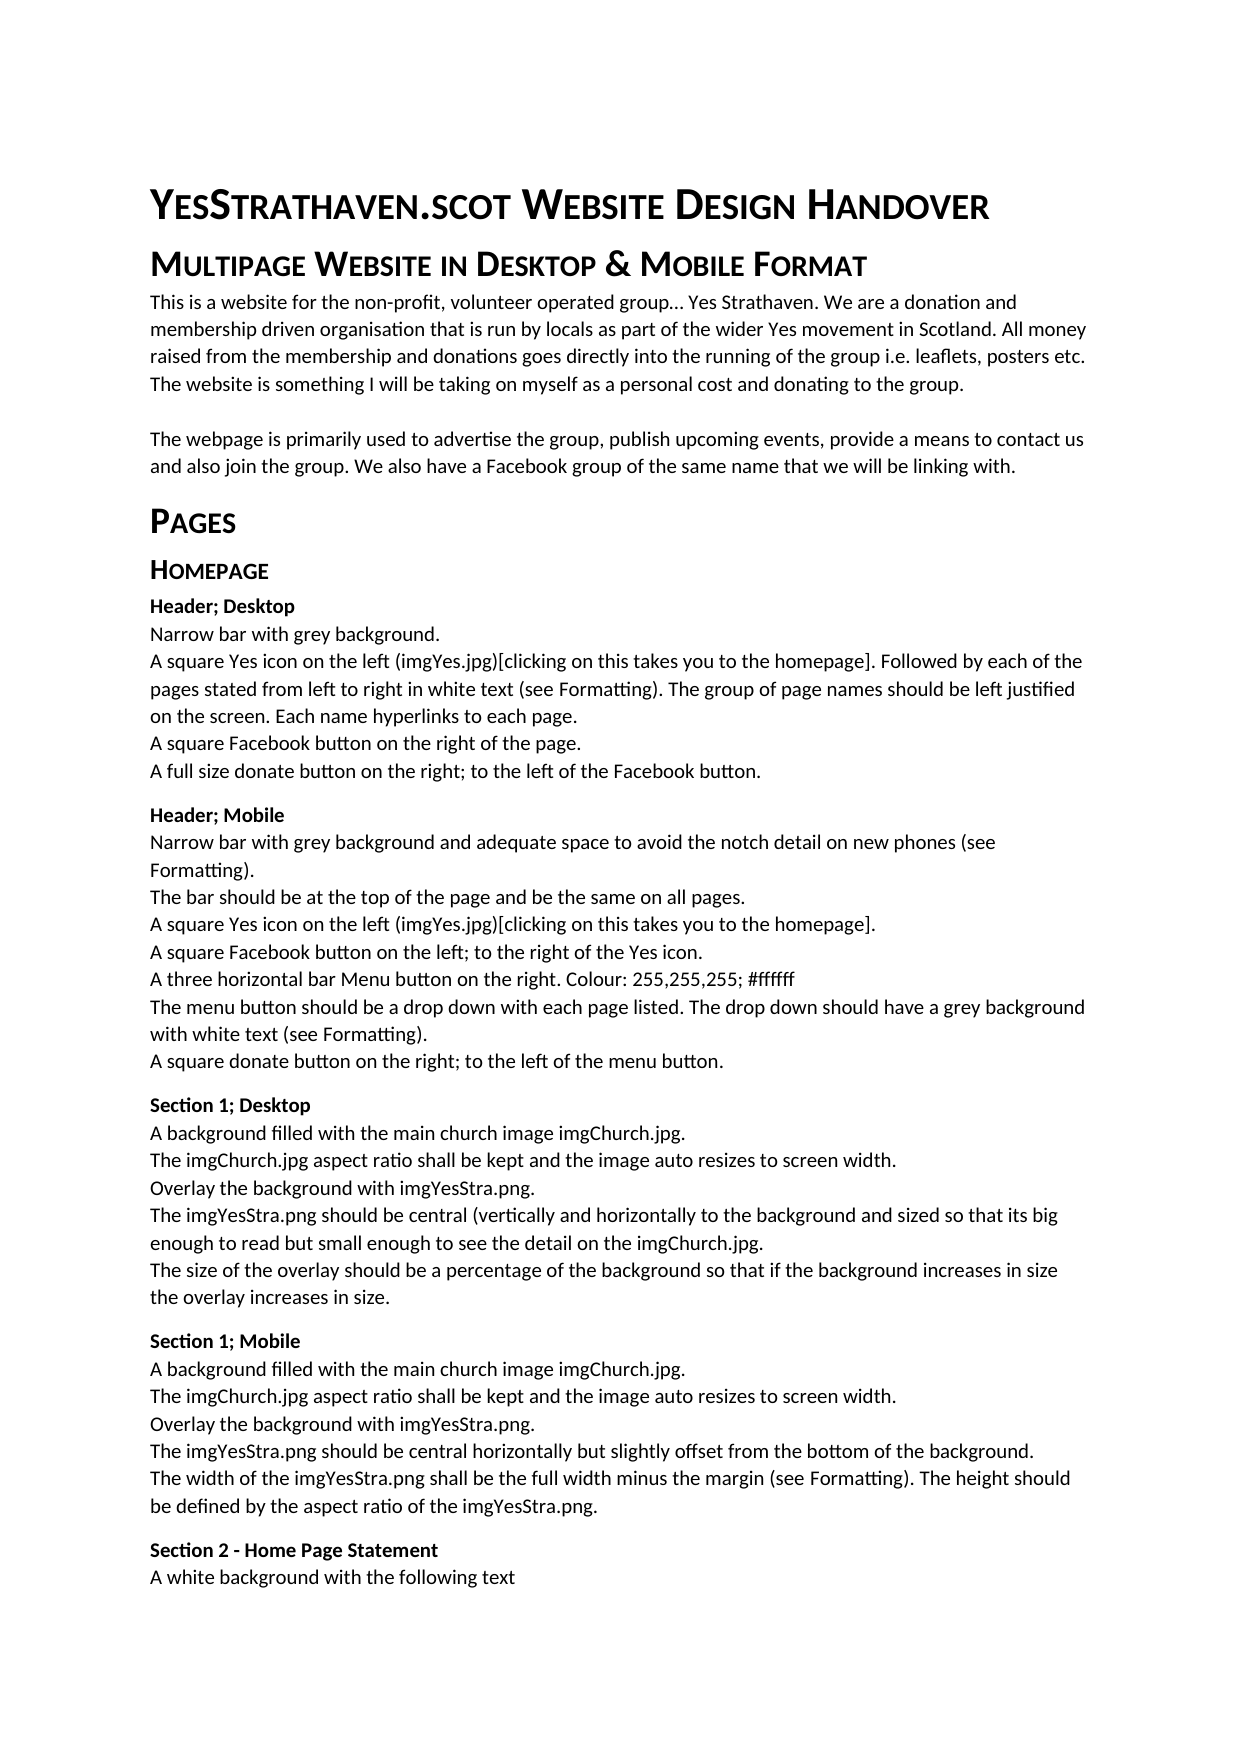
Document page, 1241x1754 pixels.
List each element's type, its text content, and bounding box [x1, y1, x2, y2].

text A square Facebook button on the left; to the right of the Yes icon. [150, 939, 1090, 964]
text A white background with the following text [150, 1564, 1090, 1590]
subtitle YesStrathaven.scot Website Design Handover [150, 175, 1090, 231]
text A square Facebook button on the right of the page. [150, 731, 1090, 756]
text A full size donate button on the right; to the left of the Facebook button. [150, 758, 1090, 783]
subtitle Header; Mobile [150, 802, 1090, 827]
text The imgChurch.jpg aspect ratio shall be kept and the image auto resizes to screen width. [150, 1147, 1090, 1173]
subtitle Section 2 - Home Page Statement [150, 1537, 1090, 1562]
text The webpage is primarily used to advertise the group, publish upcoming events, provide a means to contact us and also join the group. We also have a Facebook group of the same name that we will be linking with. [150, 426, 1090, 479]
text The imgYesStra.png should be central (vertically and horizontally to the background and sized so that its big enough to read but small enough to see the detail on the imgChurch.jpg. [150, 1202, 1090, 1255]
text The size of the overlay should be a percentage of the background so that if the background increases in size the overlay increases in size. [150, 1257, 1090, 1310]
text Overlay the background with imgYesStra.png. [150, 1411, 1090, 1436]
subtitle Multipage Website in Desktop & Mobile Format [150, 239, 1090, 285]
subtitle Header; Desktop [150, 594, 1090, 619]
text This is a website for the non-profit, volunteer operated group… Yes Strathaven. We are a donation and membership driven organisation that is run by locals as part of the wider Yes movement in Scotland. All money raised from the membership and donations goes directly into the running of the group i.e. leaflets, posters etc. The website is something I will be taking on myself as a personal cost and donating to the group. [150, 289, 1090, 397]
subtitle Section 1; Desktop [150, 1093, 1090, 1118]
text The imgChurch.jpg aspect ratio shall be kept and the image auto resizes to screen width. [150, 1383, 1090, 1409]
text A background filled with the main church image imgChurch.jpg. [150, 1120, 1090, 1146]
text A square Yes icon on the left (imgYes.jpg)[clicking on this takes you to the homepage]. [150, 912, 1090, 937]
text A three horizontal bar Menu button on the right. Colour: 255,255,255; #ffffff [150, 966, 1090, 992]
text A background filled with the main church image imgChurch.jpg. [150, 1356, 1090, 1381]
text The imgYesStra.png should be central horizontally but slightly offset from the bottom of the background. [150, 1438, 1090, 1463]
text Overlay the background with imgYesStra.png. [150, 1175, 1090, 1200]
subtitle Pages [150, 497, 1090, 543]
text The width of the imgYesStra.png shall be the full width minus the margin (see Formatting). The height should be defined by the aspect ratio of the imgYesStra.png. [150, 1466, 1090, 1518]
subtitle Homepage [150, 551, 1090, 587]
subtitle Section 1; Mobile [150, 1328, 1090, 1354]
text A square donate button on the right; to the left of the menu button. [150, 1049, 1090, 1074]
text Narrow bar with grey background. [150, 621, 1090, 646]
text Narrow bar with grey background and adequate space to avoid the notch detail on new phones (see Formatting). [150, 829, 1090, 882]
text The menu button should be a drop down with each page listed. The drop down should have a grey background with white text (see Formatting). [150, 994, 1090, 1047]
text The bar should be at the top of the page and be the same on all pages. [150, 884, 1090, 910]
text A square Yes icon on the left (imgYes.jpg)[clicking on this takes you to the homepage]. Followed by each of the pages stated from left to right in white text (see Formatting). The group of page names should be left justified on the screen. Each name hyperlinks to each page. [150, 648, 1090, 729]
